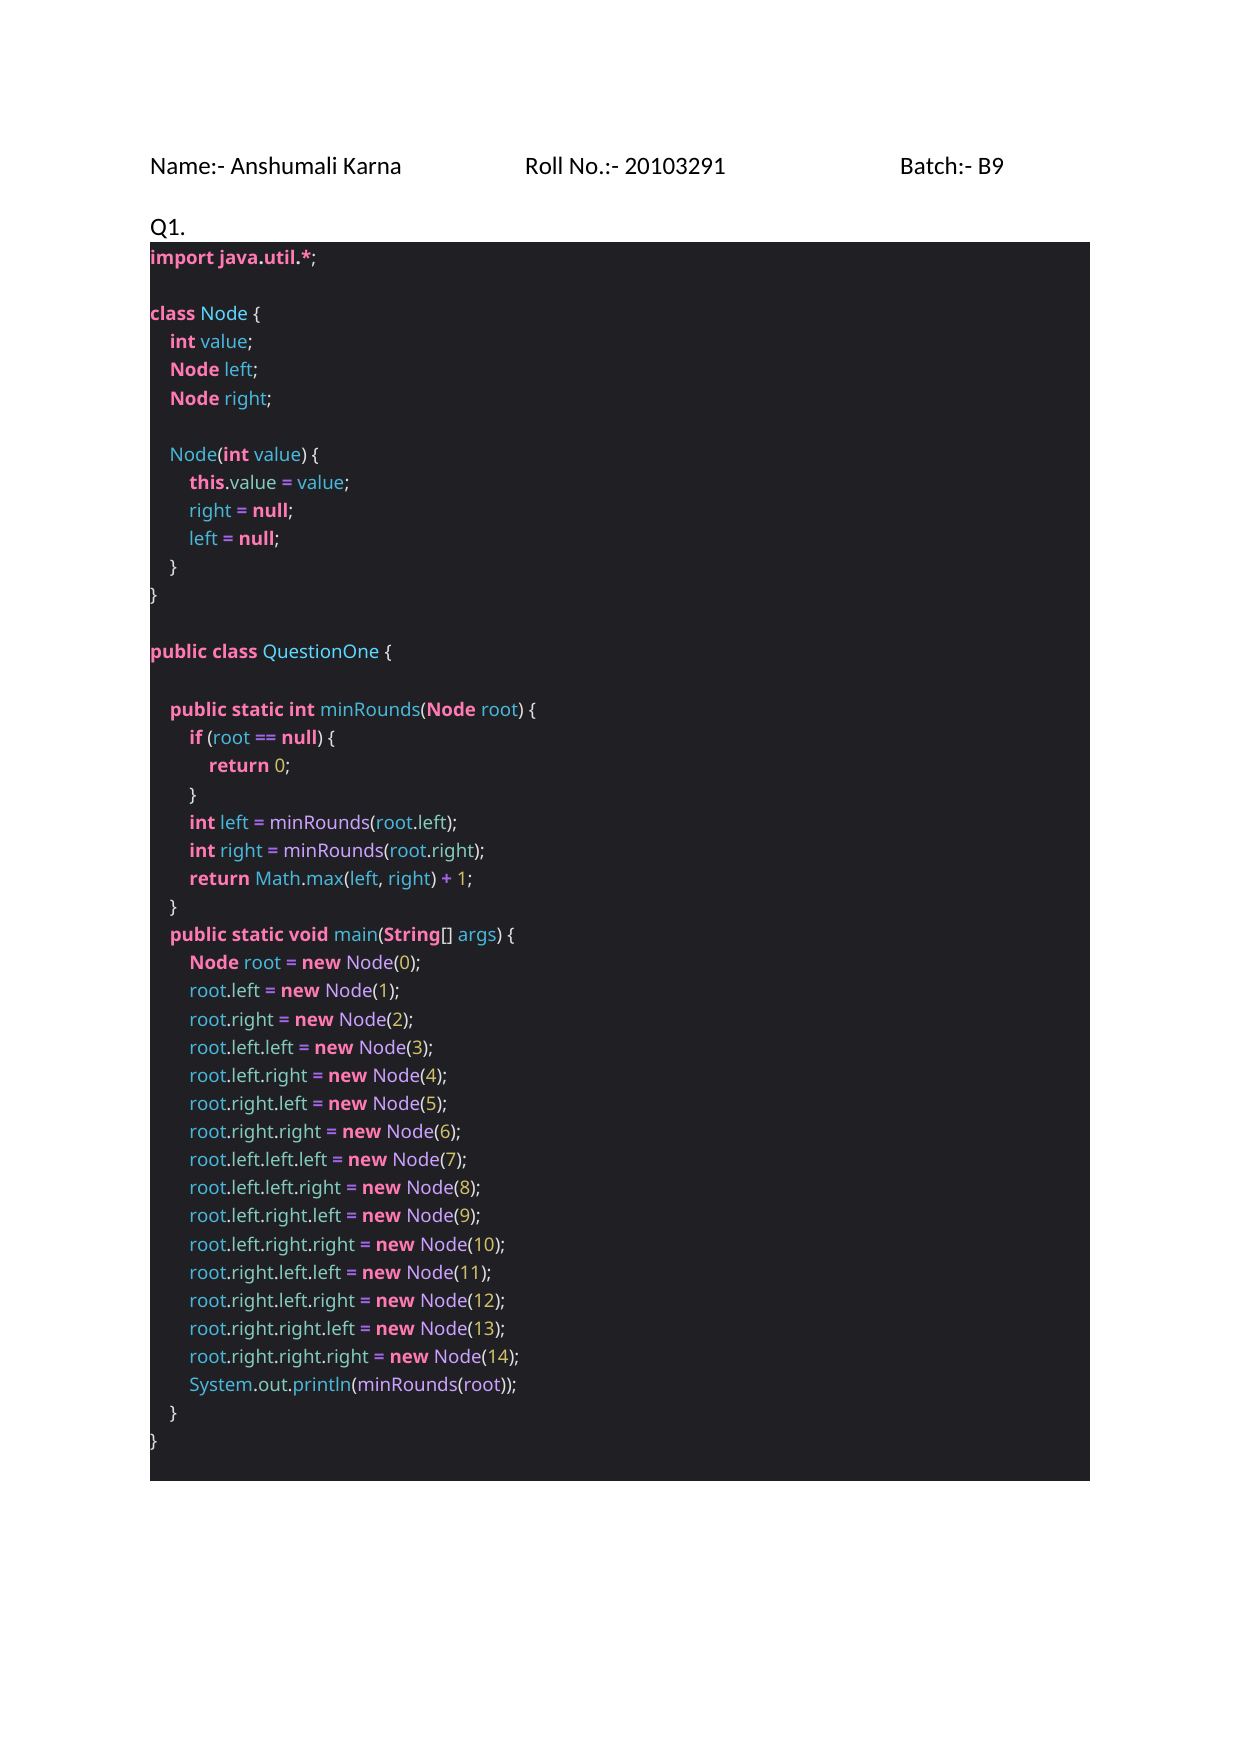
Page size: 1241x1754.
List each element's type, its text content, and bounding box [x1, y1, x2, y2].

text int left = minRounds(root.left); [150, 806, 1090, 834]
text if (root == null) { [150, 722, 1090, 750]
text import java.util.*; [150, 242, 1090, 270]
text root.left.right.left = new Node(9); [150, 1200, 1090, 1228]
text class Node { [150, 298, 1090, 326]
text Name:- Anshumali Karna Roll No.:- 20103291 Batch:- B9 [150, 150, 1090, 181]
text root.left.right = new Node(4); [150, 1059, 1090, 1088]
text System.out.println(minRounds(root)); [150, 1369, 1090, 1397]
text root.left.right.right = new Node(10); [150, 1228, 1090, 1256]
text root.right.right.left = new Node(13); [150, 1313, 1090, 1341]
text } [150, 891, 1090, 919]
text int right = minRounds(root.right); [150, 834, 1090, 863]
text left = null; [150, 523, 1090, 551]
text root.left.left.right = new Node(8); [150, 1172, 1090, 1200]
text return Math.max(left, right) + 1; [150, 863, 1090, 891]
text root.right.left.left = new Node(11); [150, 1256, 1090, 1284]
text root.right.right.right = new Node(14); [150, 1341, 1090, 1369]
text root.left.left = new Node(3); [150, 1031, 1090, 1059]
text root.left = new Node(1); [150, 975, 1090, 1003]
text root.right.right = new Node(6); [150, 1116, 1090, 1144]
text Node(int value) { [150, 438, 1090, 467]
text int value; [150, 326, 1090, 354]
text right = null; [150, 495, 1090, 523]
text public class QuestionOne { [150, 635, 1090, 663]
text public static int minRounds(Node root) { [150, 694, 1090, 722]
text } [150, 778, 1090, 806]
text } [150, 579, 1090, 607]
text root.right.left = new Node(5); [150, 1088, 1090, 1116]
text root.right = new Node(2); [150, 1003, 1090, 1031]
text } [150, 1425, 1090, 1453]
text root.left.left.left = new Node(7); [150, 1144, 1090, 1172]
text Node root = new Node(0); [150, 947, 1090, 975]
text Node left; [150, 354, 1090, 382]
text } [150, 1397, 1090, 1425]
text Q1. [150, 211, 1090, 242]
text this.value = value; [150, 467, 1090, 495]
text root.right.left.right = new Node(12); [150, 1284, 1090, 1313]
text return 0; [150, 750, 1090, 778]
text } [150, 551, 1090, 579]
text public static void main(String[] args) { [150, 919, 1090, 947]
text Node right; [150, 382, 1090, 410]
